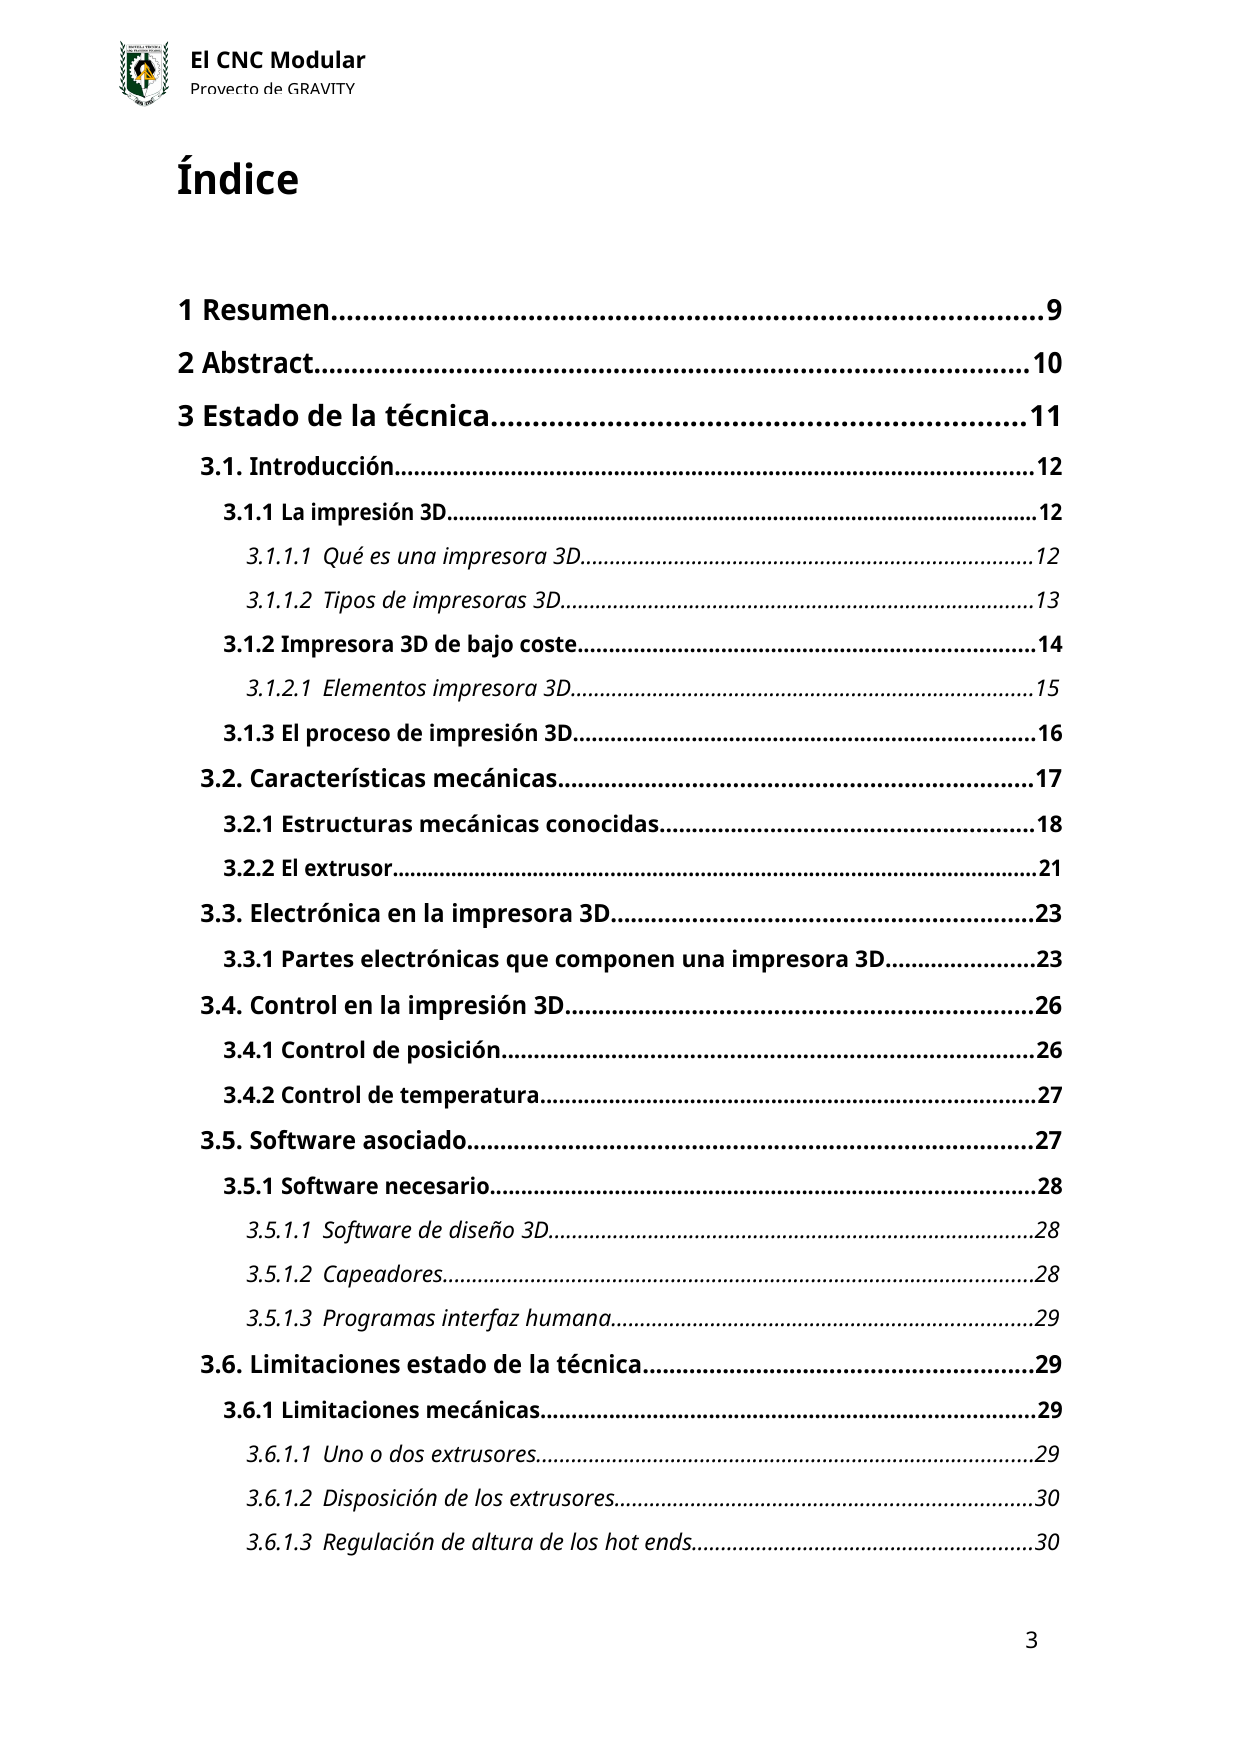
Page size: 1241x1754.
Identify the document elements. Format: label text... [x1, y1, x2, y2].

subtitle Índice [177, 150, 1148, 207]
picture [119, 40, 169, 107]
